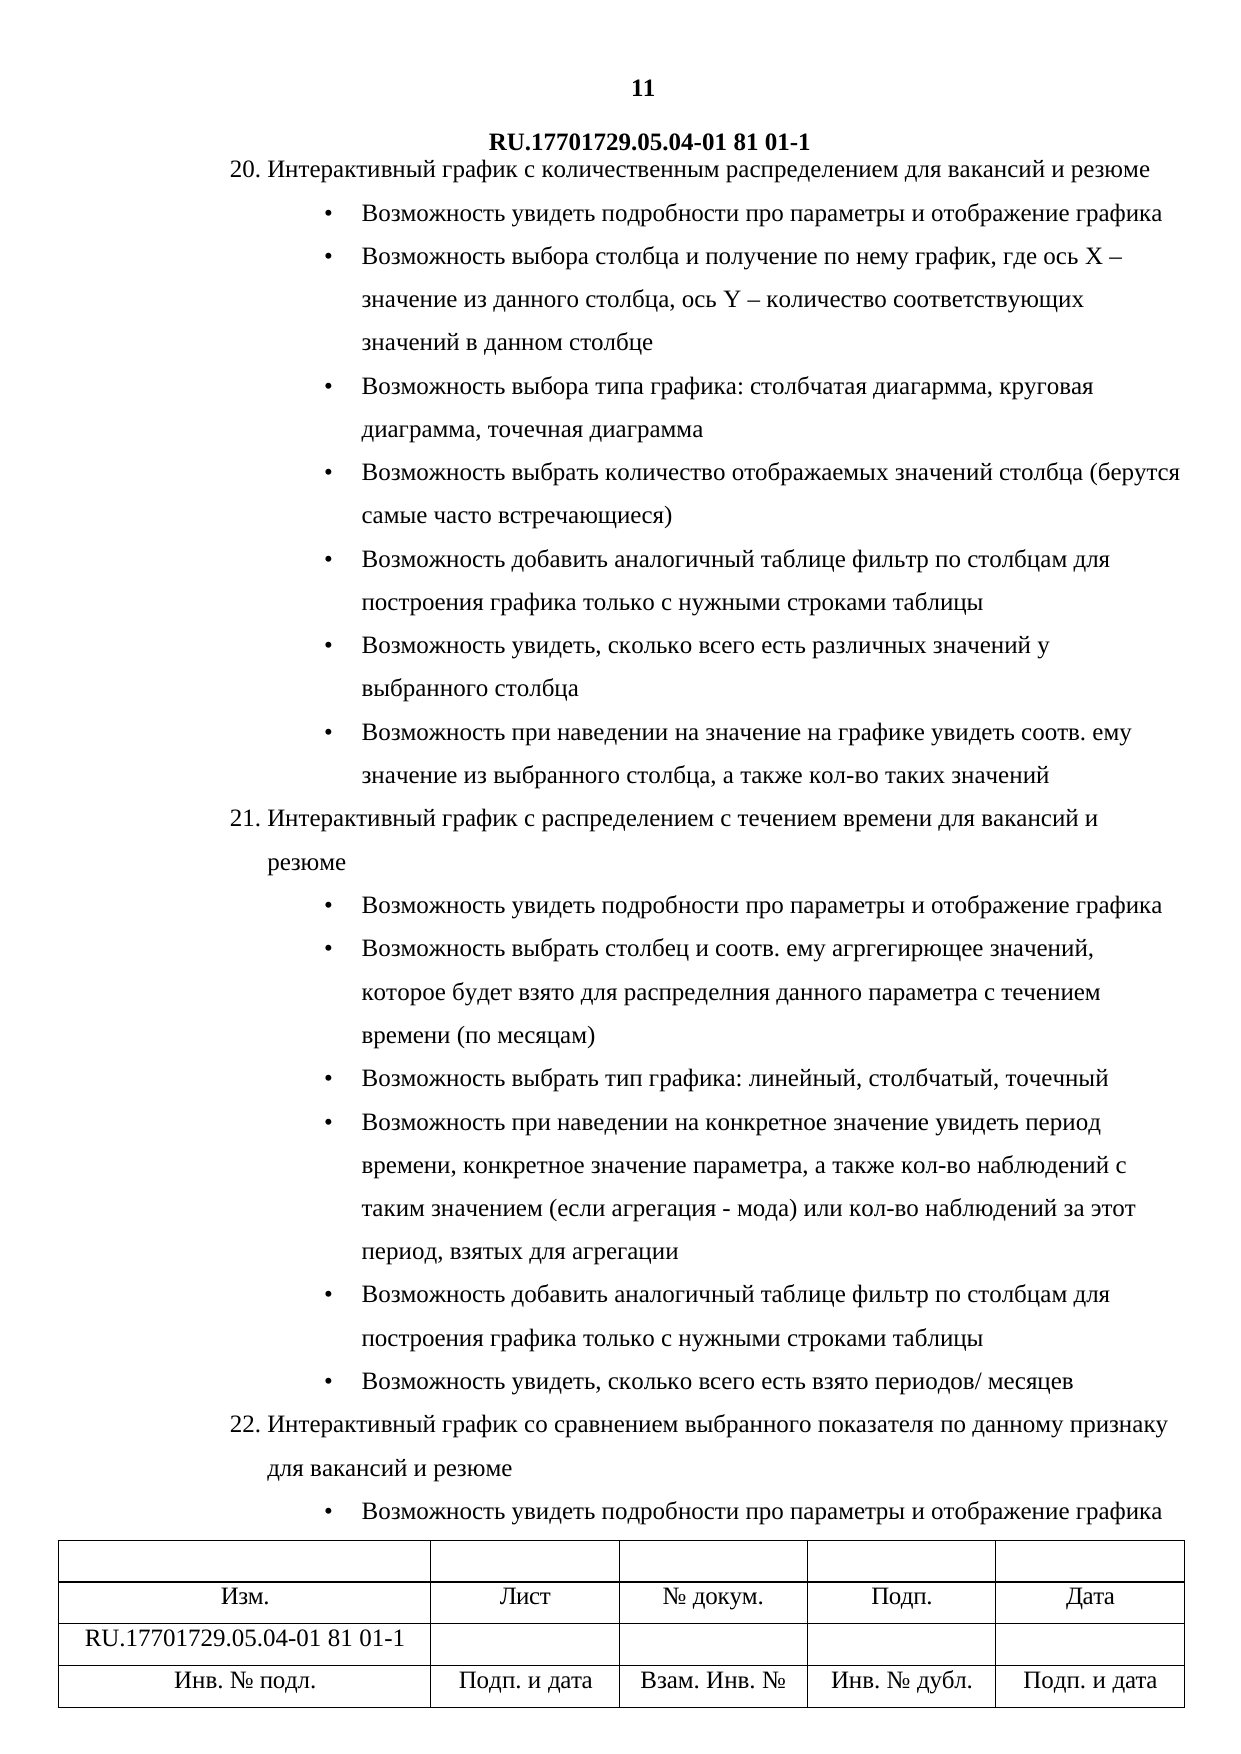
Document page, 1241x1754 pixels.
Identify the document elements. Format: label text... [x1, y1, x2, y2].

list Возможность выбрать тип графика: линейный, столбчатый, точечный [324, 1063, 1181, 1092]
list Возможность при наведении на конкретное значение увидеть период времени, конкретное значение параметра, а также кол-во наблюдений с таким значением (если агрегация - мода) или кол-во наблюдений за этот период, взятых для агрегации [324, 1107, 1181, 1265]
list Возможность добавить аналогичный таблице фильтр по столбцам для построения графика только с нужными строками таблицы [324, 544, 1181, 616]
list Возможность при наведении на значение на графике увидеть соотв. ему значение из выбранного столбца, а также кол-во таких значений [324, 717, 1181, 789]
list Возможность увидеть подробности про параметры и отображение графика [324, 198, 1181, 226]
list Возможность выбрать столбец и соотв. ему агргегирющее значений, которое будет взято для распределния данного параметра с течением времени (по месяцам) [324, 933, 1181, 1048]
list Возможность увидеть подробности про параметры и отображение графика [324, 890, 1181, 919]
list Возможность увидеть, сколько всего есть взято периодов/ месяцев [324, 1366, 1181, 1395]
list Возможность увидеть подробности про параметры и отображение графика [324, 1496, 1181, 1525]
list Интерактивный график со сравнением выбранного показателя по данному признаку для вакансий и резюме [229, 1409, 1181, 1481]
list Возможность выбрать количество отображаемых значений столбца (берутся самые часто встречающиеся) [324, 457, 1181, 529]
list Интерактивный график с распределением с течением времени для вакансий и резюме [229, 803, 1181, 875]
list Возможность добавить аналогичный таблице фильтр по столбцам для построения графика только с нужными строками таблицы [324, 1279, 1181, 1351]
list Возможность выбора столбца и получение по нему график, где ось X – значение из данного столбца, ось Y – количество соответствующих значений в данном столбце [324, 241, 1181, 356]
list Интерактивный график с количественным распределением для вакансий и резюме [229, 154, 1181, 183]
list Возможность выбора типа графика: столбчатая диагармма, круговая диаграмма, точечная диаграмма [324, 371, 1181, 443]
list Возможность увидеть, сколько всего есть различных значений у выбранного столбца [324, 630, 1181, 702]
